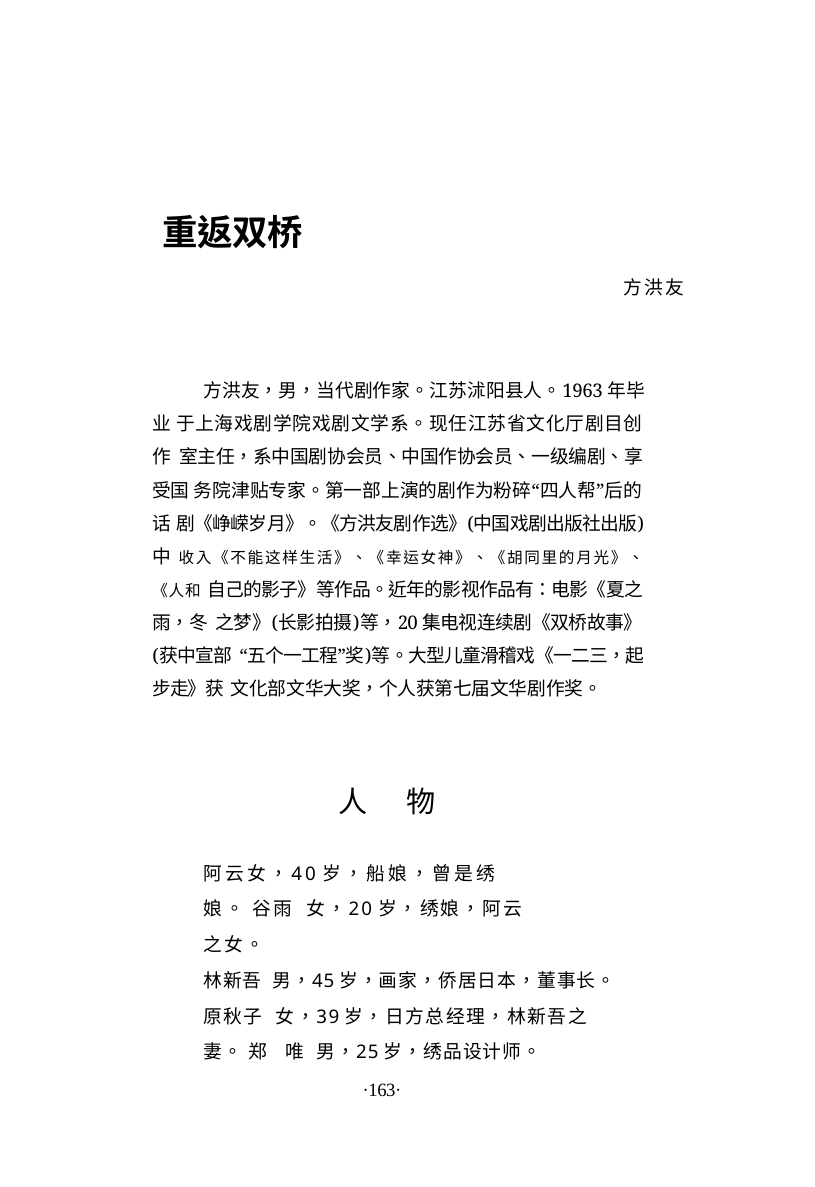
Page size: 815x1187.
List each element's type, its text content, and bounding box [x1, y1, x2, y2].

text 方洪友 [623, 276, 692, 299]
text 林新吾 男，45岁，画家，侨居日本，董事长。 原秋子 女，39岁，日方总经理，林新吾之妻。 郑 唯 男，25岁，绣品设计师。 [203, 967, 627, 1064]
text 人 物 [338, 783, 692, 820]
text 重返双桥 [162, 210, 692, 254]
text 方洪友，男，当代剧作家。江苏沭阳县人。1963年毕业 于上海戏剧学院戏剧文学系。现任江苏省文化厅剧目创作 室主任，系中国剧协会员、中国作协会员、一级编剧、享受国 务院津贴专家。第一部上演的剧作为粉碎“四人帮”后的话 剧《峥嵘岁月》。《方洪友剧作选》(中国戏剧出版社出版)中 收入《不能这样生活》、《幸运女神》、《胡同里的月光》、《人和 自己的影子》等作品。近年的影视作品有：电影《夏之雨，冬 之梦》(长影拍摄)等，20集电视连续剧《双桥故事》(获中宣部 “五个一工程”奖)等。大型儿童滑稽戏《一二三，起步走》获 文化部文华大奖，个人获第七届文华剧作奖。 [152, 377, 644, 701]
text 阿云女，40岁，船娘，曾是绣娘。 谷雨 女，20岁，绣娘，阿云之女。 [203, 861, 537, 956]
